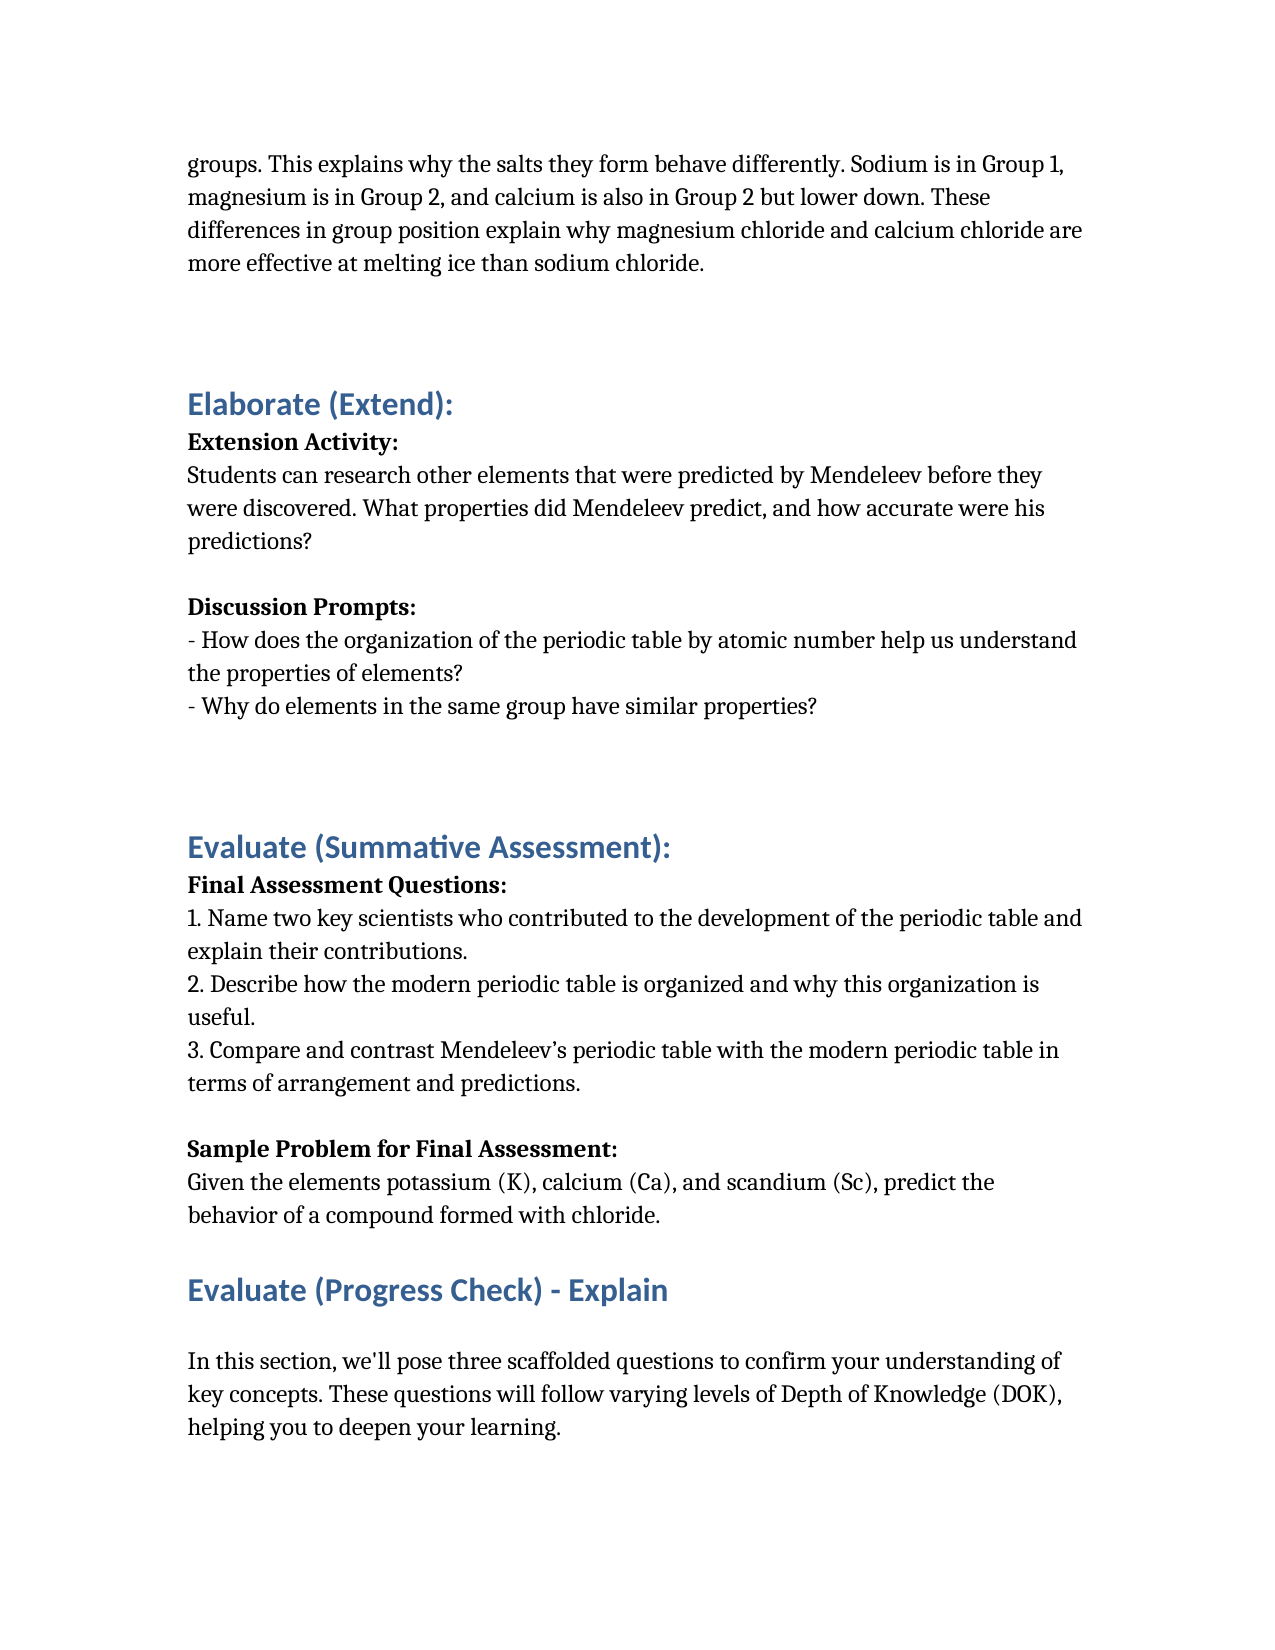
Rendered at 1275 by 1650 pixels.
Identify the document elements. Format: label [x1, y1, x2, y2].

text [187, 150, 1087, 1475]
